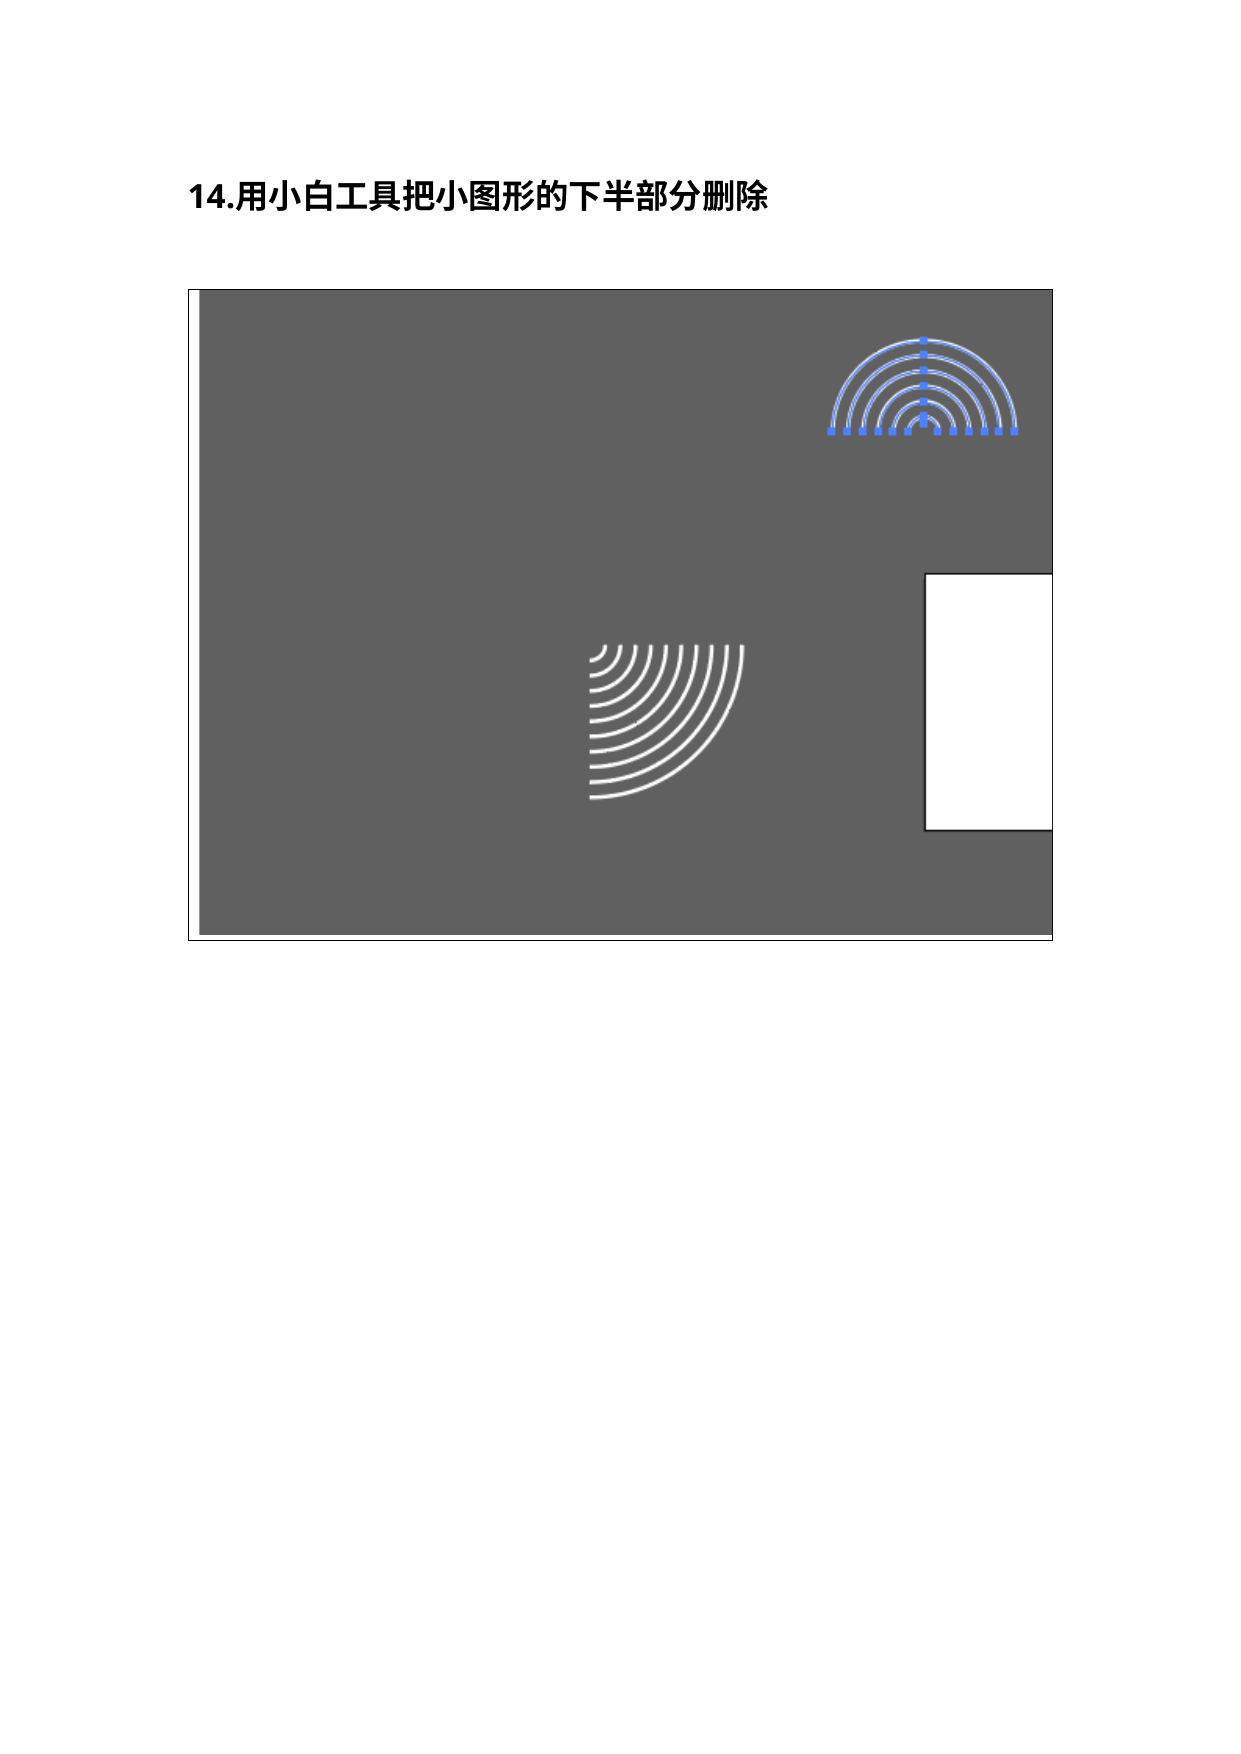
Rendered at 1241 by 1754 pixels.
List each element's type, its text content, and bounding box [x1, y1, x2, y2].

subtitle 14.用小白工具把小图形的下半部分删除 [187, 162, 1053, 227]
table_header [189, 290, 1052, 940]
picture [199, 290, 1053, 935]
